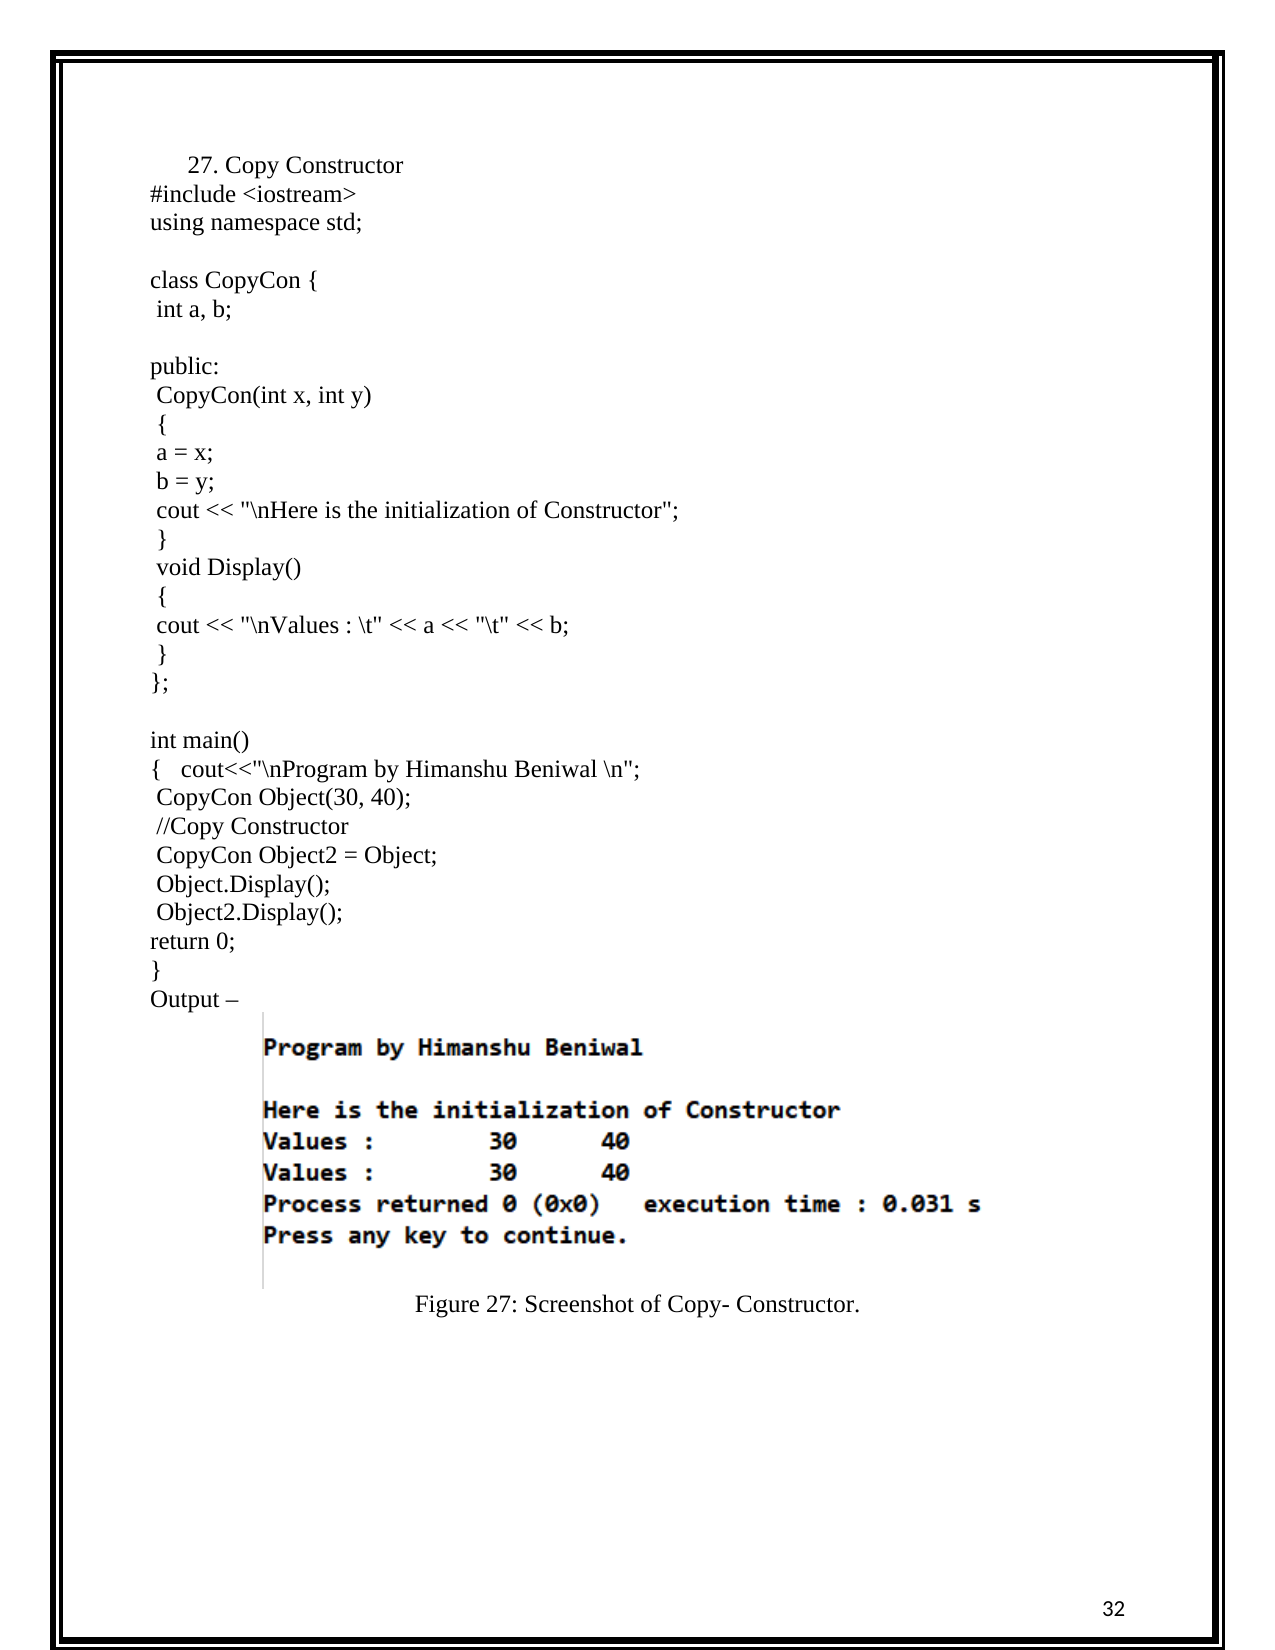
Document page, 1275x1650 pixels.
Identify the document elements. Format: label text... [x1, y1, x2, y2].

text Object.Display(); [150, 869, 1125, 897]
text CopyCon Object2 = Object; [150, 840, 1125, 869]
text b = y; [150, 466, 1125, 495]
text //Copy Constructor [150, 811, 1125, 840]
text #include <iostream> [150, 179, 1125, 207]
text cout << "\nValues : \t" << a << "\t" << b; [150, 610, 1125, 639]
text Output – [150, 984, 1125, 1012]
text int a, b; [150, 294, 1125, 322]
text Object2.Display(); [150, 897, 1125, 926]
text int main() [150, 725, 1125, 754]
text return 0; [150, 926, 1125, 955]
text { cout<<"\nProgram by Himanshu Beniwal \n"; [150, 754, 1125, 782]
picture [262, 1012, 1013, 1289]
text }; [150, 667, 1125, 696]
text public: [150, 351, 1125, 380]
text { [150, 581, 1125, 610]
text a = x; [150, 437, 1125, 466]
text void Display() [150, 552, 1125, 581]
text cout << "\nHere is the initialization of Constructor"; [150, 495, 1125, 524]
text } [150, 524, 1125, 552]
text using namespace std; [150, 207, 1125, 236]
text CopyCon Object(30, 40); [150, 782, 1125, 811]
text { [150, 409, 1125, 437]
list Copy Constructor [187, 150, 1125, 179]
text } [150, 639, 1125, 667]
text } [150, 955, 1125, 984]
text CopyCon(int x, int y) [150, 380, 1125, 409]
text Figure 27: Screenshot of Copy- Constructor. [150, 1289, 1125, 1318]
text class CopyCon { [150, 265, 1125, 294]
